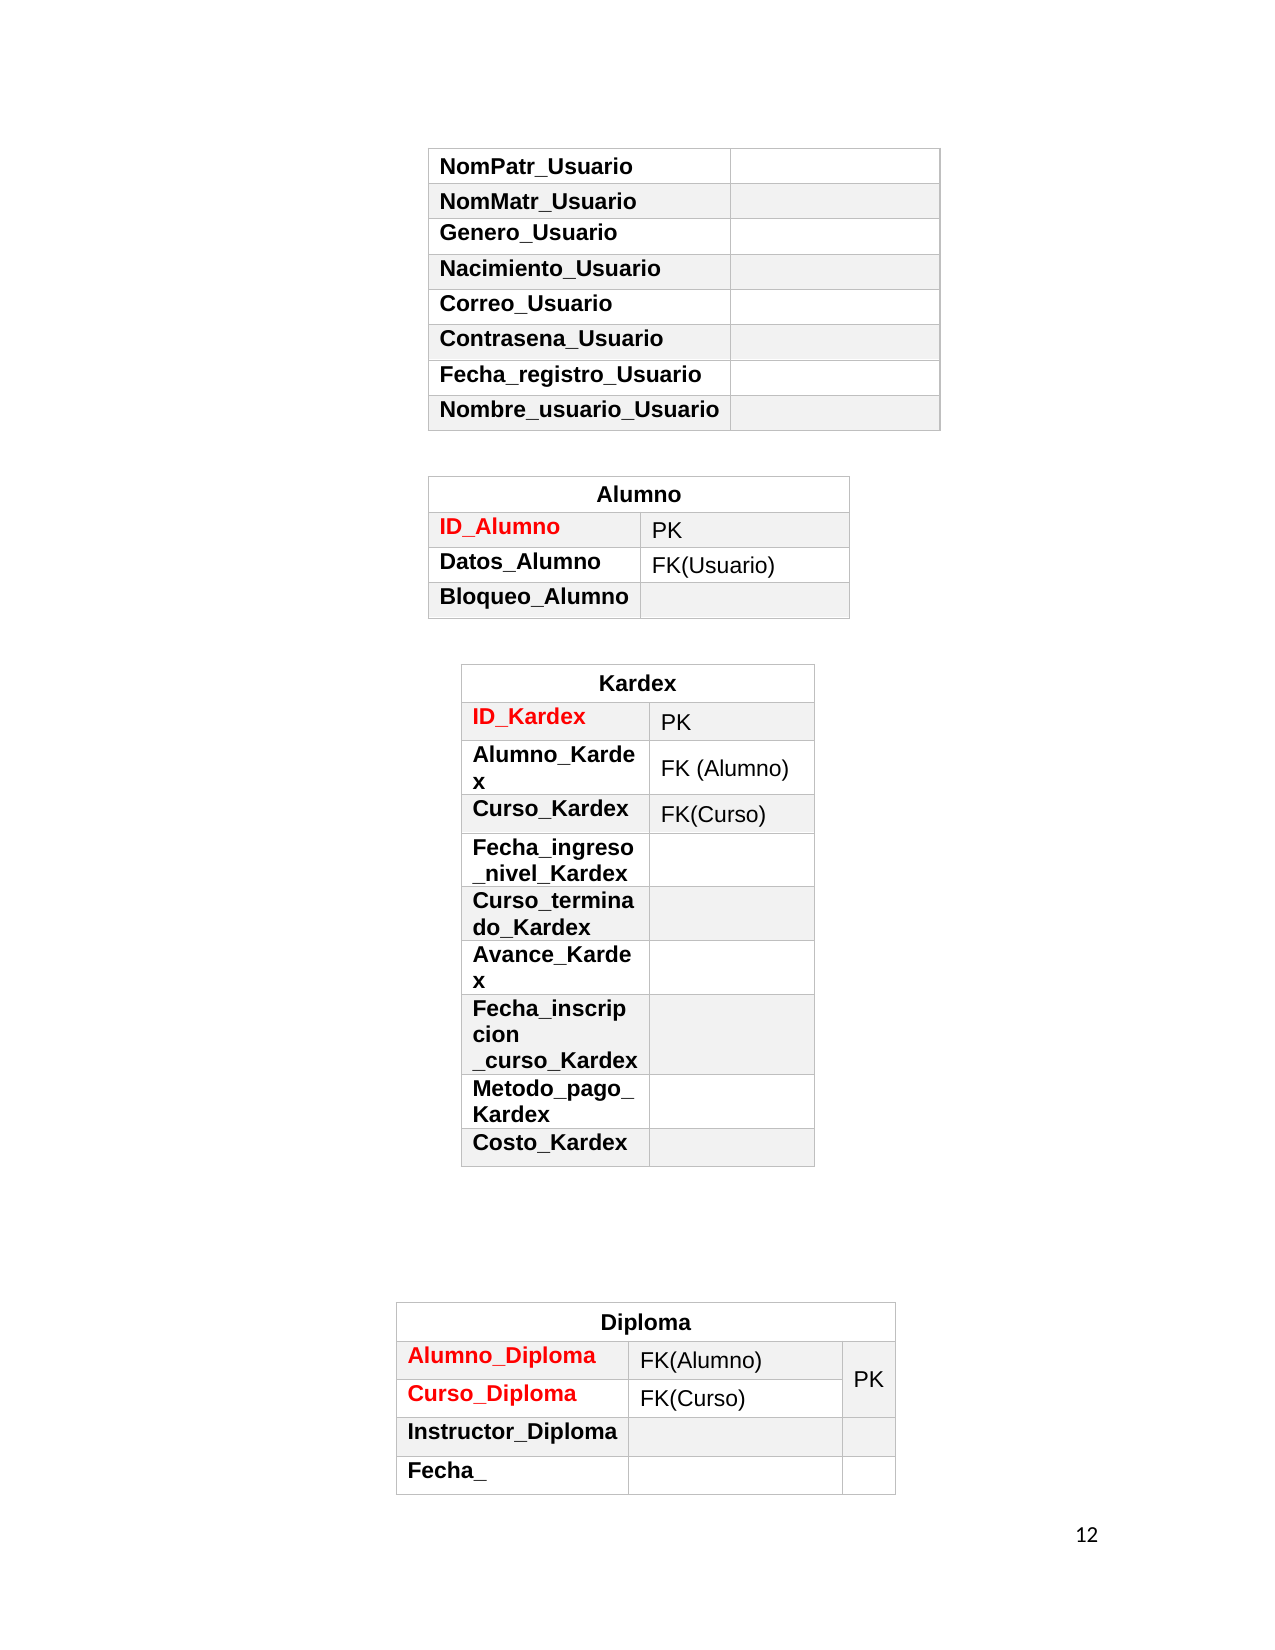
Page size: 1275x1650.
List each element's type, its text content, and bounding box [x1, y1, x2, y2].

table_cell FK (Alumno) [650, 741, 814, 794]
table_cell [731, 255, 939, 289]
table_cell [731, 184, 939, 218]
table_cell Avance_Kardex [462, 941, 649, 994]
table_cell Bloqueo_Alumno [429, 583, 640, 617]
table_cell FK(Usuario) [641, 548, 849, 582]
table_cell Curso_terminado_Kardex [462, 887, 649, 940]
table_cell Curso_Kardex [462, 795, 649, 832]
table_cell [650, 995, 814, 1074]
table_cell PK [843, 1342, 895, 1417]
table_cell [731, 361, 939, 395]
table_cell Curso_Diploma [397, 1380, 628, 1417]
table_cell PK [641, 513, 849, 547]
table_cell [731, 290, 939, 324]
table_cell [843, 1418, 895, 1456]
table_cell Datos_Alumno [429, 548, 640, 582]
table_cell [843, 1457, 895, 1494]
table_cell [731, 219, 939, 253]
table_cell [731, 396, 939, 430]
table_cell [629, 1457, 842, 1494]
table_header Diploma [397, 1303, 895, 1341]
table_cell [641, 583, 849, 617]
table_cell Metodo_pago_Kardex [462, 1075, 649, 1127]
table_cell Alumno_Kardex [462, 741, 649, 794]
table_cell Costo_Kardex [462, 1129, 649, 1166]
table_header Kardex [462, 665, 814, 702]
table_cell [650, 941, 814, 994]
table_cell Nombre_usuario_Usuario [429, 396, 730, 430]
table_header Alumno [429, 477, 849, 512]
table_cell Fecha_inscripcion _curso_Kardex [462, 995, 649, 1074]
table_cell Fecha_registro_Usuario [429, 361, 730, 395]
table_cell PK [650, 703, 814, 740]
table_cell Contrasena_Usuario [429, 325, 730, 359]
table_cell [650, 1075, 814, 1127]
table_cell Fecha_ingreso _nivel_Kardex [462, 834, 649, 886]
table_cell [397, 1457, 628, 1494]
table_cell [731, 149, 939, 183]
table_cell NomMatr_Usuario [429, 184, 730, 218]
table_cell Instructor_Diploma [397, 1418, 628, 1456]
table_cell [650, 887, 814, 940]
table_cell ID_Alumno [429, 513, 640, 547]
table_cell Alumno_Diploma [397, 1342, 628, 1379]
table_cell [650, 1129, 814, 1166]
table_cell [629, 1418, 842, 1456]
table_cell FK(Curso) [629, 1380, 842, 1417]
table_cell NomPatr_Usuario [429, 149, 730, 183]
table_cell Correo_Usuario [429, 290, 730, 324]
table_cell [731, 325, 939, 359]
table_cell FK(Alumno) [629, 1342, 842, 1379]
table_cell Nacimiento_Usuario [429, 255, 730, 289]
table_cell [650, 834, 814, 886]
table_cell Genero_Usuario [429, 219, 730, 253]
table_cell FK(Curso) [650, 795, 814, 832]
table_cell ID_Kardex [462, 703, 649, 740]
